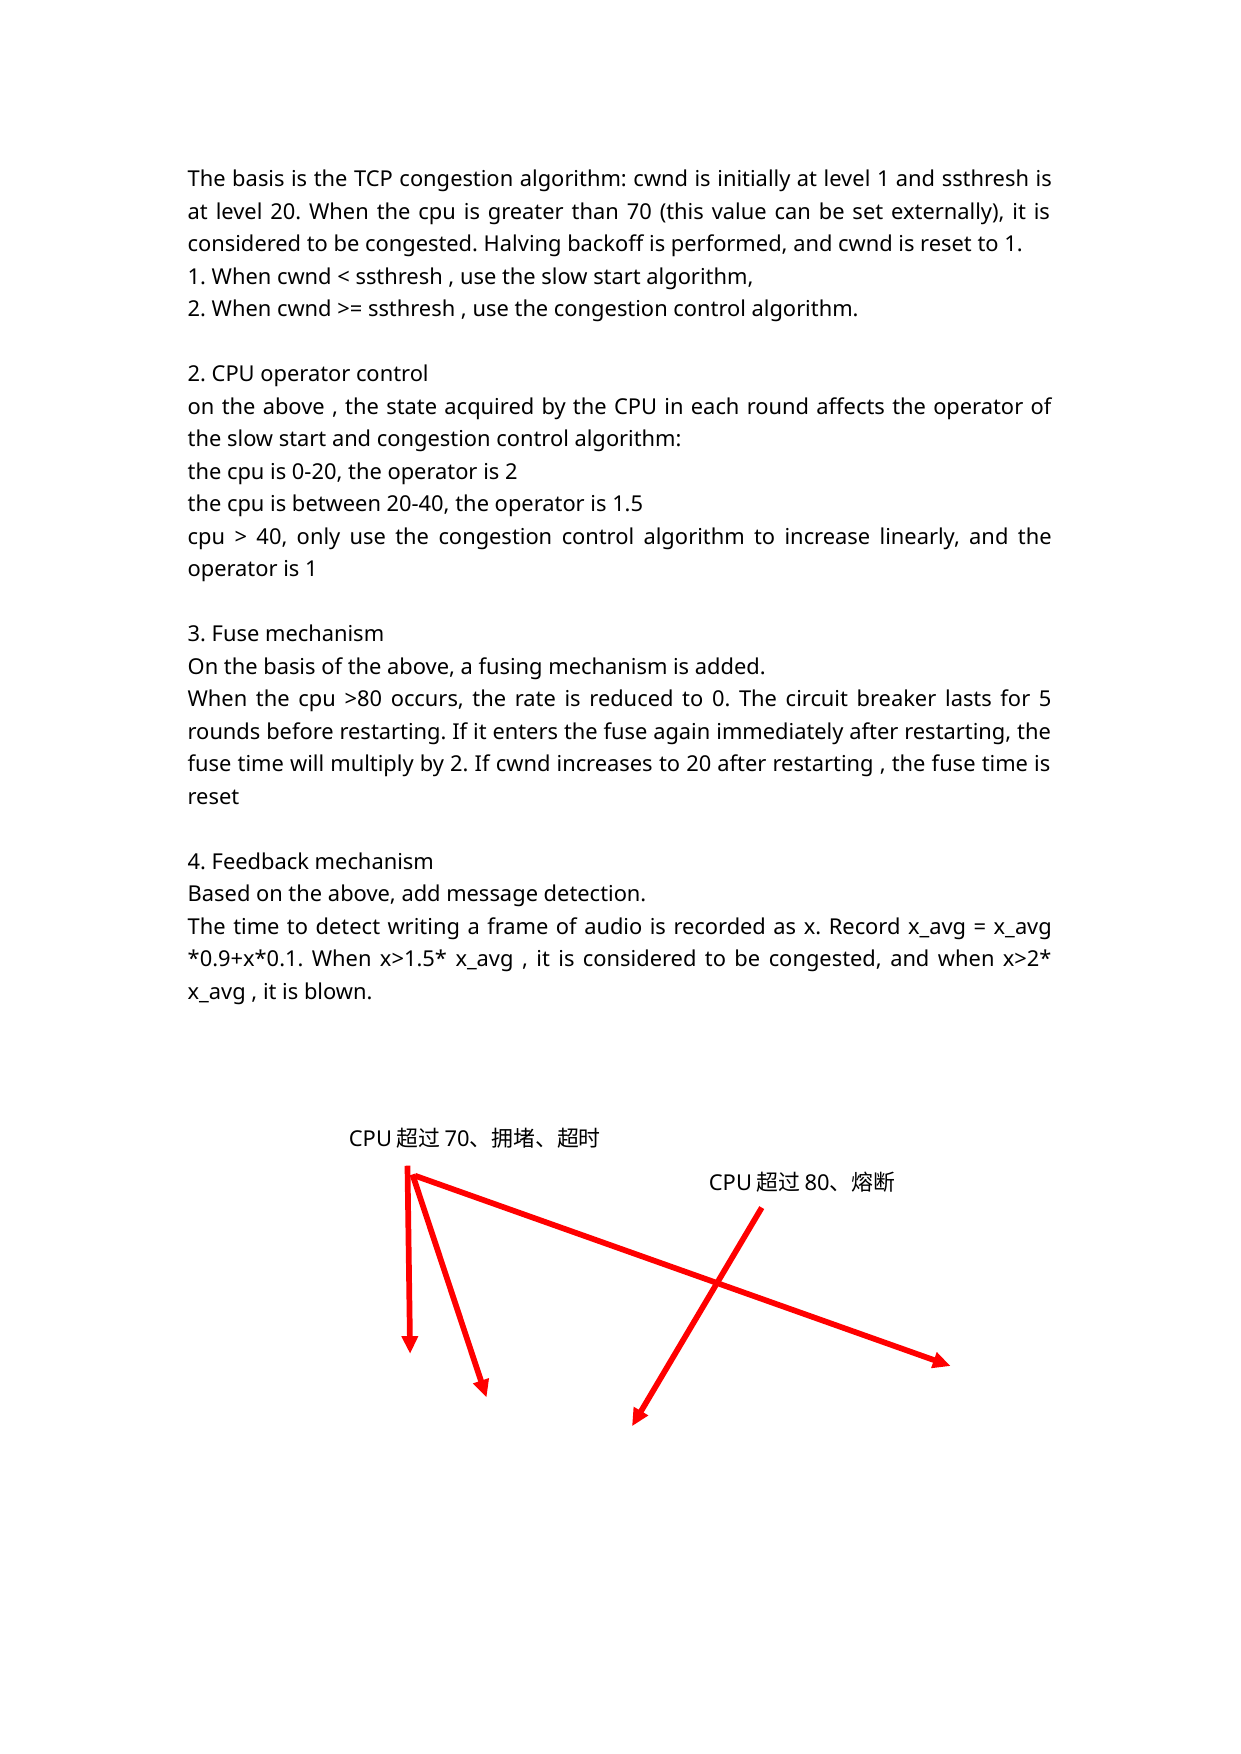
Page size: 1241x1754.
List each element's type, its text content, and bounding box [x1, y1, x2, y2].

text on the above , the state acquired by the CPU in each round affects the operator of the slow start and congestion control algorithm: [187, 389, 1053, 454]
text The basis is the TCP congestion algorithm: cwnd is initially at level 1 and ssthresh is at level 20. When the cpu is greater than 70 (this value can be set externally), it is considered to be congested. Halving backoff is performed, and cwnd is reset to 1. [187, 162, 1053, 259]
text On the basis of the above, a fusing mechanism is added. [187, 649, 1053, 682]
text 2. CPU operator control [187, 357, 1053, 389]
text 1. When cwnd < ssthresh , use the slow start algorithm, [187, 259, 1053, 292]
text the cpu is 0-20, the operator is 2 [187, 454, 1053, 487]
text When the cpu >80 occurs, the rate is reduced to 0. The circuit breaker lasts for 5 rounds before restarting. If it enters the fuse again immediately after restarting, the fuse time will multiply by 2. If cwnd increases to 20 after restarting , the fuse time is reset [187, 682, 1053, 812]
text 3. Fuse mechanism [187, 617, 1053, 649]
text 4. Feedback mechanism [187, 844, 1053, 877]
text Based on the above, add message detection. [187, 877, 1053, 909]
text the cpu is between 20-40, the operator is 1.5 [187, 487, 1053, 519]
text The time to detect writing a frame of audio is recorded as x. Record x_avg = x_avg *0.9+x*0.1. When x>1.5* x_avg , it is considered to be congested, and when x>2* x_avg , it is blown. [187, 909, 1053, 1007]
text cpu > 40, only use the congestion control algorithm to increase linearly, and the operator is 1 [187, 519, 1053, 584]
text 2. When cwnd >= ssthresh , use the congestion control algorithm. [187, 292, 1053, 324]
